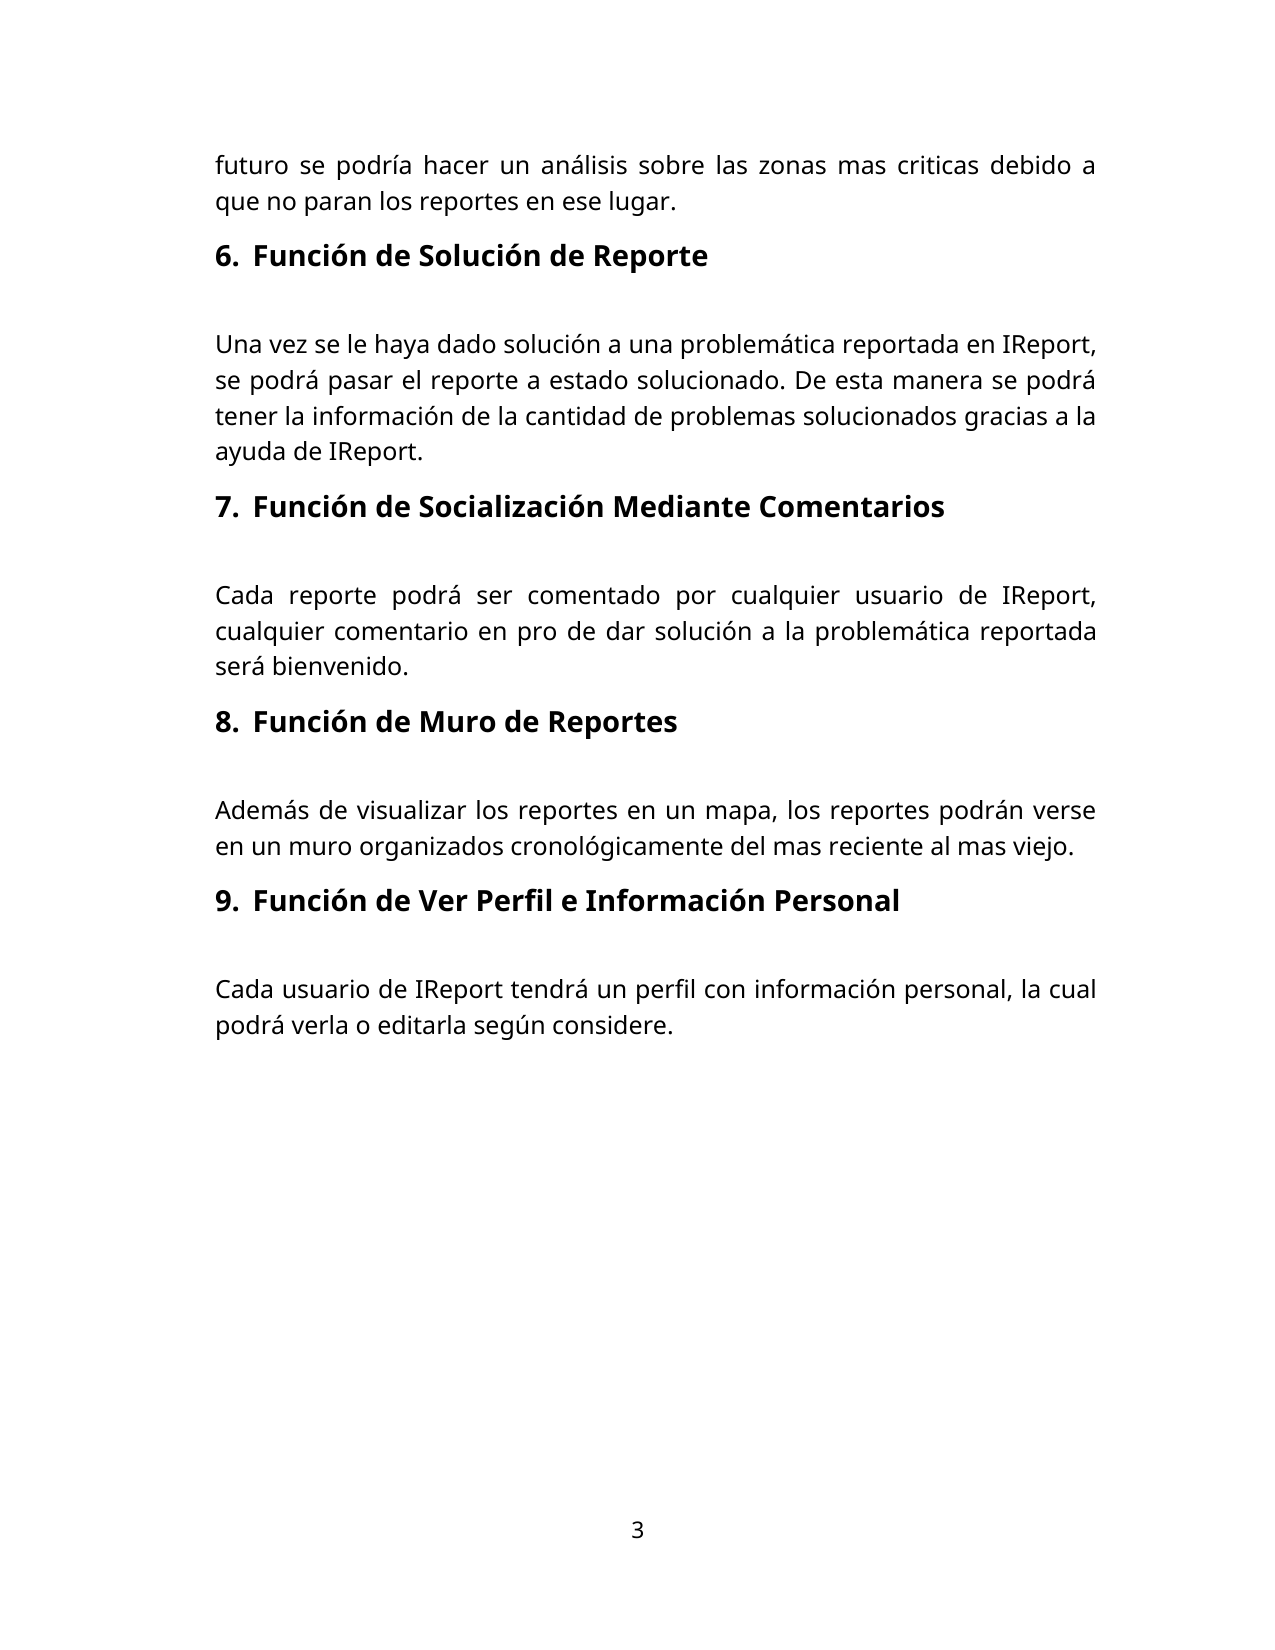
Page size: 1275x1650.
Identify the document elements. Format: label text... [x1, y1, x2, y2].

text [215, 148, 1098, 217]
subtitle Función de Muro de Reportes [215, 701, 1098, 741]
text Cada usuario de IReport tendrá un perfil con información personal, la cual podrá verla o editarla según considere. [215, 972, 1098, 1042]
subtitle Función de Ver Perfil e Información Personal [215, 881, 1098, 920]
text Una vez se le haya dado solución a una problemática reportada en IReport, se podrá pasar el reporte a estado solucionado. De esta manera se podrá tener la información de la cantidad de problemas solucionados gracias a la ayuda de IReport. [215, 327, 1098, 468]
text Además de visualizar los reportes en un mapa, los reportes podrán verse en un muro organizados cronológicamente del mas reciente al mas viejo. [215, 793, 1098, 862]
subtitle Función de Socialización Mediante Comentarios [215, 486, 1098, 526]
text Cada reporte podrá ser comentado por cualquier usuario de IReport, cualquier comentario en pro de dar solución a la problemática reportada será bienvenido. [215, 578, 1098, 683]
subtitle Función de Solución de Reporte [215, 236, 1098, 275]
